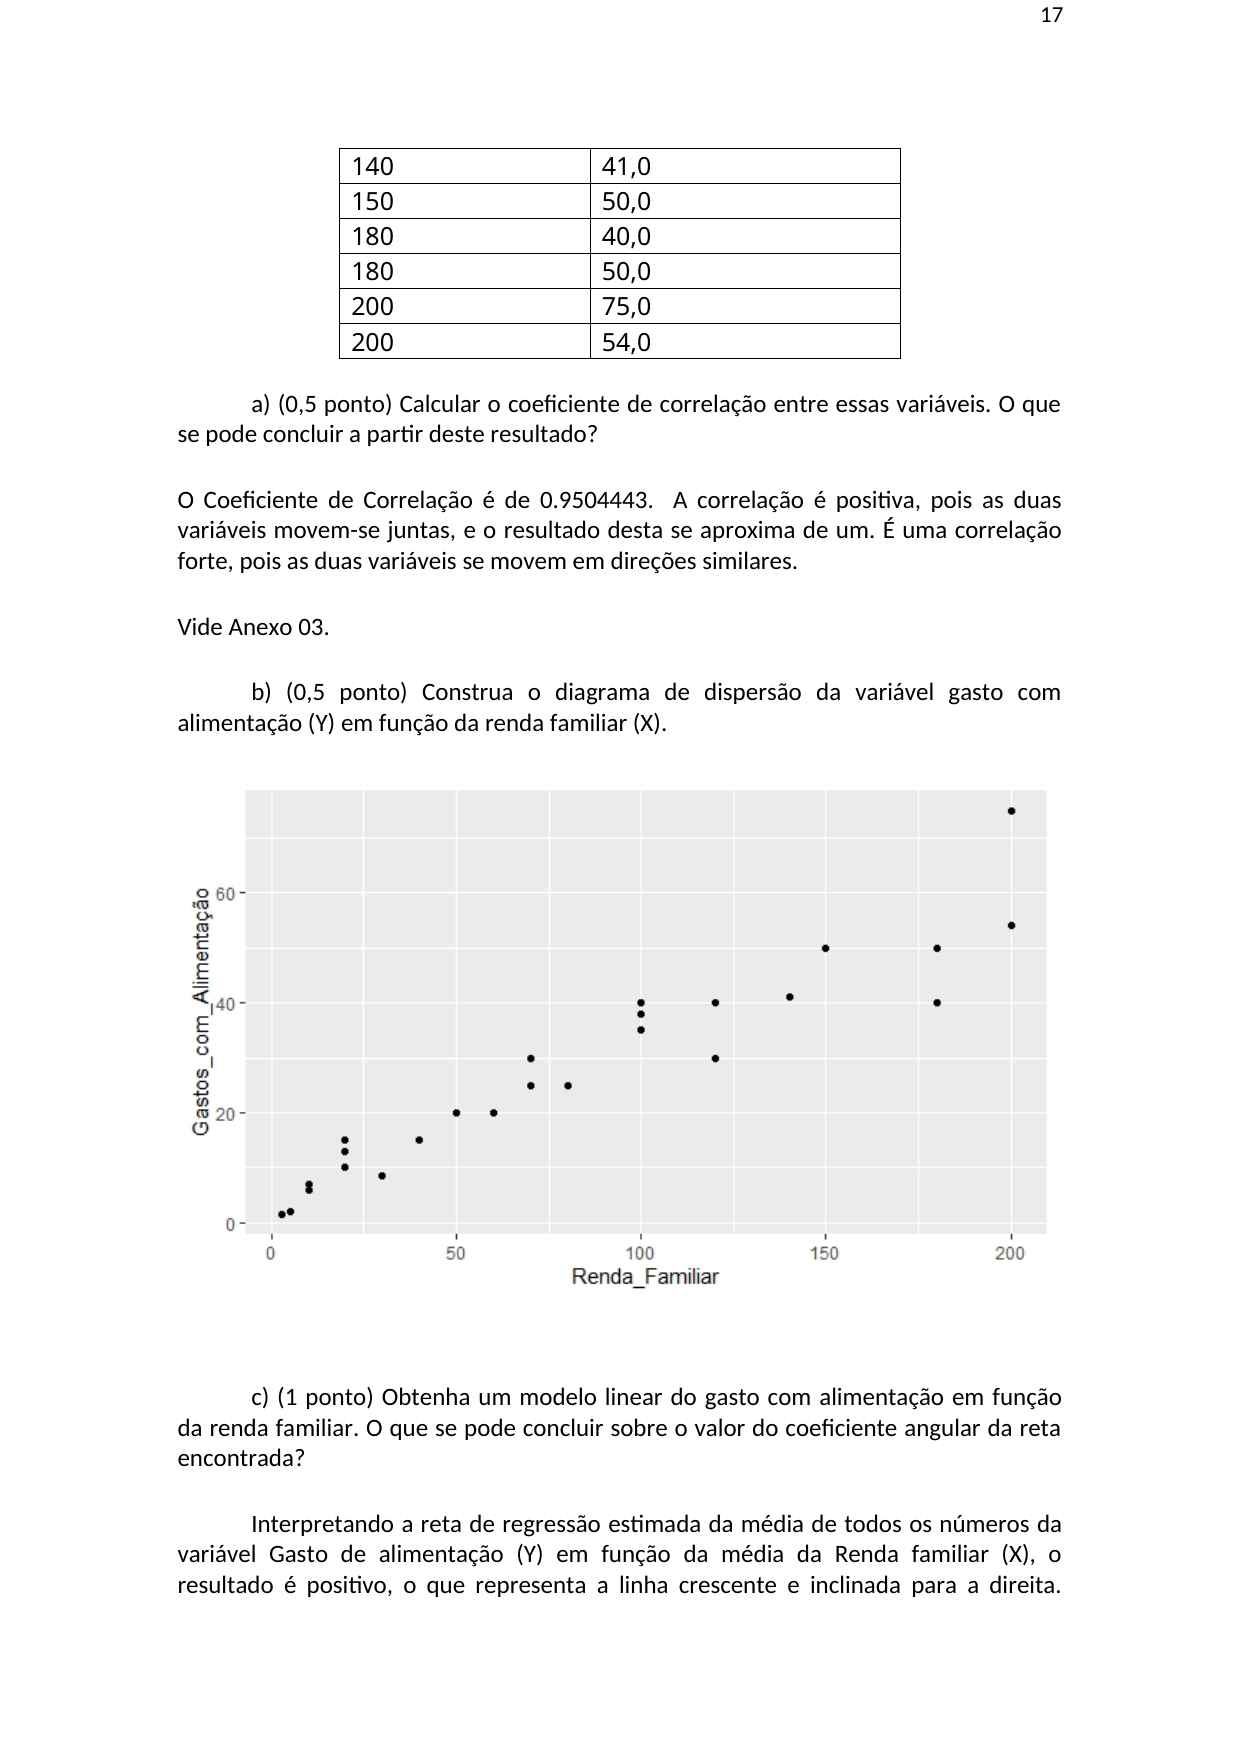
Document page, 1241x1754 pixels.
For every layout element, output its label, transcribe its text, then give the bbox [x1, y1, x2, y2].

table_cell 41,0 [591, 149, 900, 183]
list b) (0,5 ponto) Construa o diagrama de dispersão da variável gasto com alimentação (Y) em função da renda familiar (X). [177, 676, 1063, 737]
table_cell 54,0 [591, 324, 900, 358]
table_cell 75,0 [591, 289, 900, 323]
table_cell 180 [340, 254, 590, 288]
table_cell 200 [340, 324, 590, 358]
table_cell 140 [340, 149, 590, 183]
text O Coeficiente de Correlação é de 0.9504443. A correlação é positiva, pois as duas variáveis movem-se juntas, e o resultado desta se aproxima de um. É uma correlação forte, pois as duas variáveis se movem em direções similares. [177, 484, 1063, 576]
list a) (0,5 ponto) Calcular o coeficiente de correlação entre essas variáveis. O que se pode concluir a partir deste resultado? [177, 388, 1063, 449]
picture [177, 739, 1063, 1317]
text Vide Anexo 03. [177, 611, 1063, 641]
table_cell 50,0 [591, 184, 900, 218]
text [177, 1508, 1063, 1599]
table_cell 200 [340, 289, 590, 323]
table_cell 180 [340, 219, 590, 253]
list c) (1 ponto) Obtenha um modelo linear do gasto com alimentação em função da renda familiar. O que se pode concluir sobre o valor do coeficiente angular da reta encontrada? [177, 1381, 1063, 1473]
table_cell 40,0 [591, 219, 900, 253]
table_cell 50,0 [591, 254, 900, 288]
table_cell 150 [340, 184, 590, 218]
